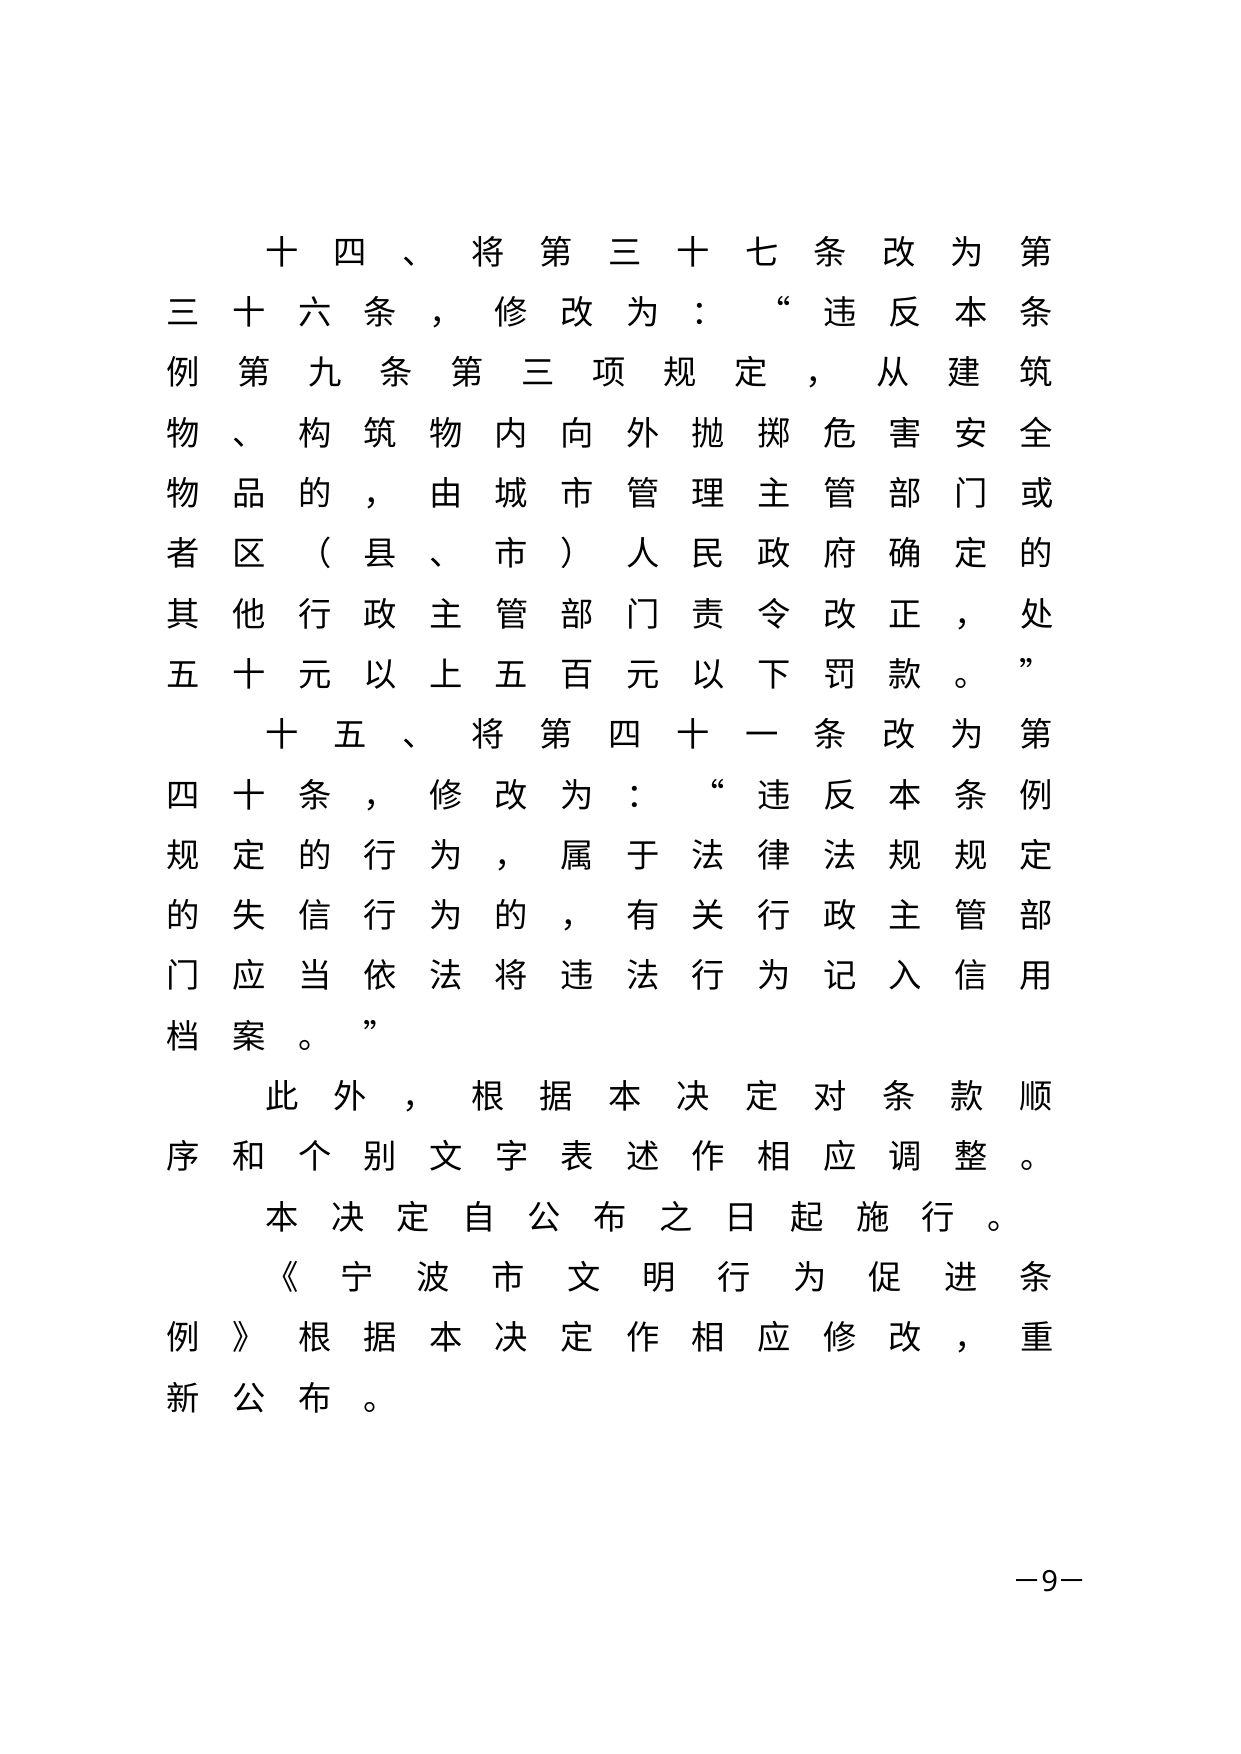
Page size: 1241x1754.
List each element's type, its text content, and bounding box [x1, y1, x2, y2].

list 十四、将第三十七条改为第三十六条，修改为：“违反本条例第九条第三项规定，从建筑物、构筑物内向外抛掷危害安全物品的，由城市管理主管部门或者区（县、市）人民政府确定的其他行政主管部门责令改正，处五十元以上五百元以下罚款。” [167, 219, 1085, 702]
list 此外，根据本决定对条款顺序和个别文字表述作相应调整。 [167, 1064, 1085, 1184]
list 十五、将第四十一条改为第四十条，修改为：“违反本条例规定的行为，属于法律法规规定的失信行为的，有关行政主管部门应当依法将违法行为记入信用档案。” [167, 702, 1085, 1064]
list 《宁波市文明行为促进条例》根据本决定作相应修改，重新公布。 [167, 1245, 1085, 1426]
list 本决定自公布之日起施行。 [167, 1184, 1085, 1245]
